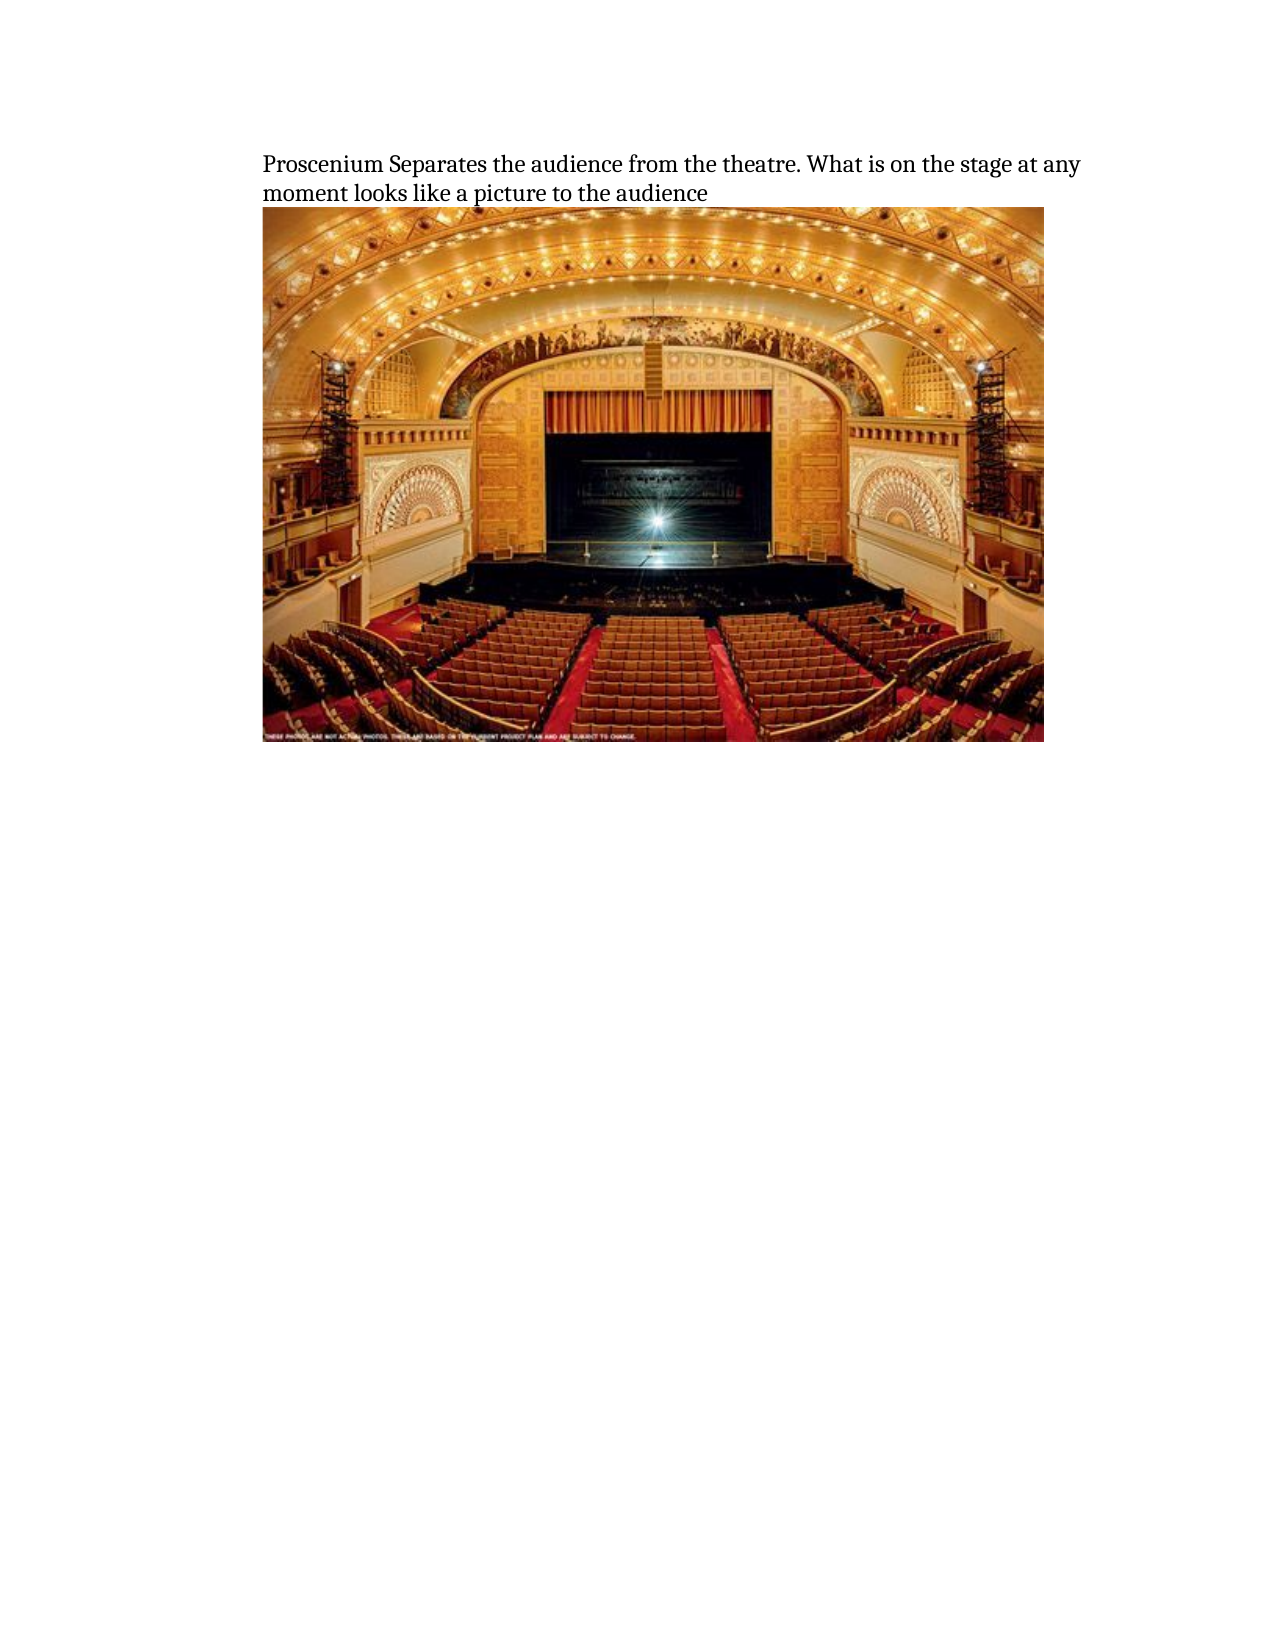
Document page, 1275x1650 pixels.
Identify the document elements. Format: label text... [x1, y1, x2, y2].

picture [262, 207, 1044, 742]
list Proscenium Separates the audience from the theatre. What is on the stage at any moment looks like a picture to the audience [262, 150, 1087, 207]
